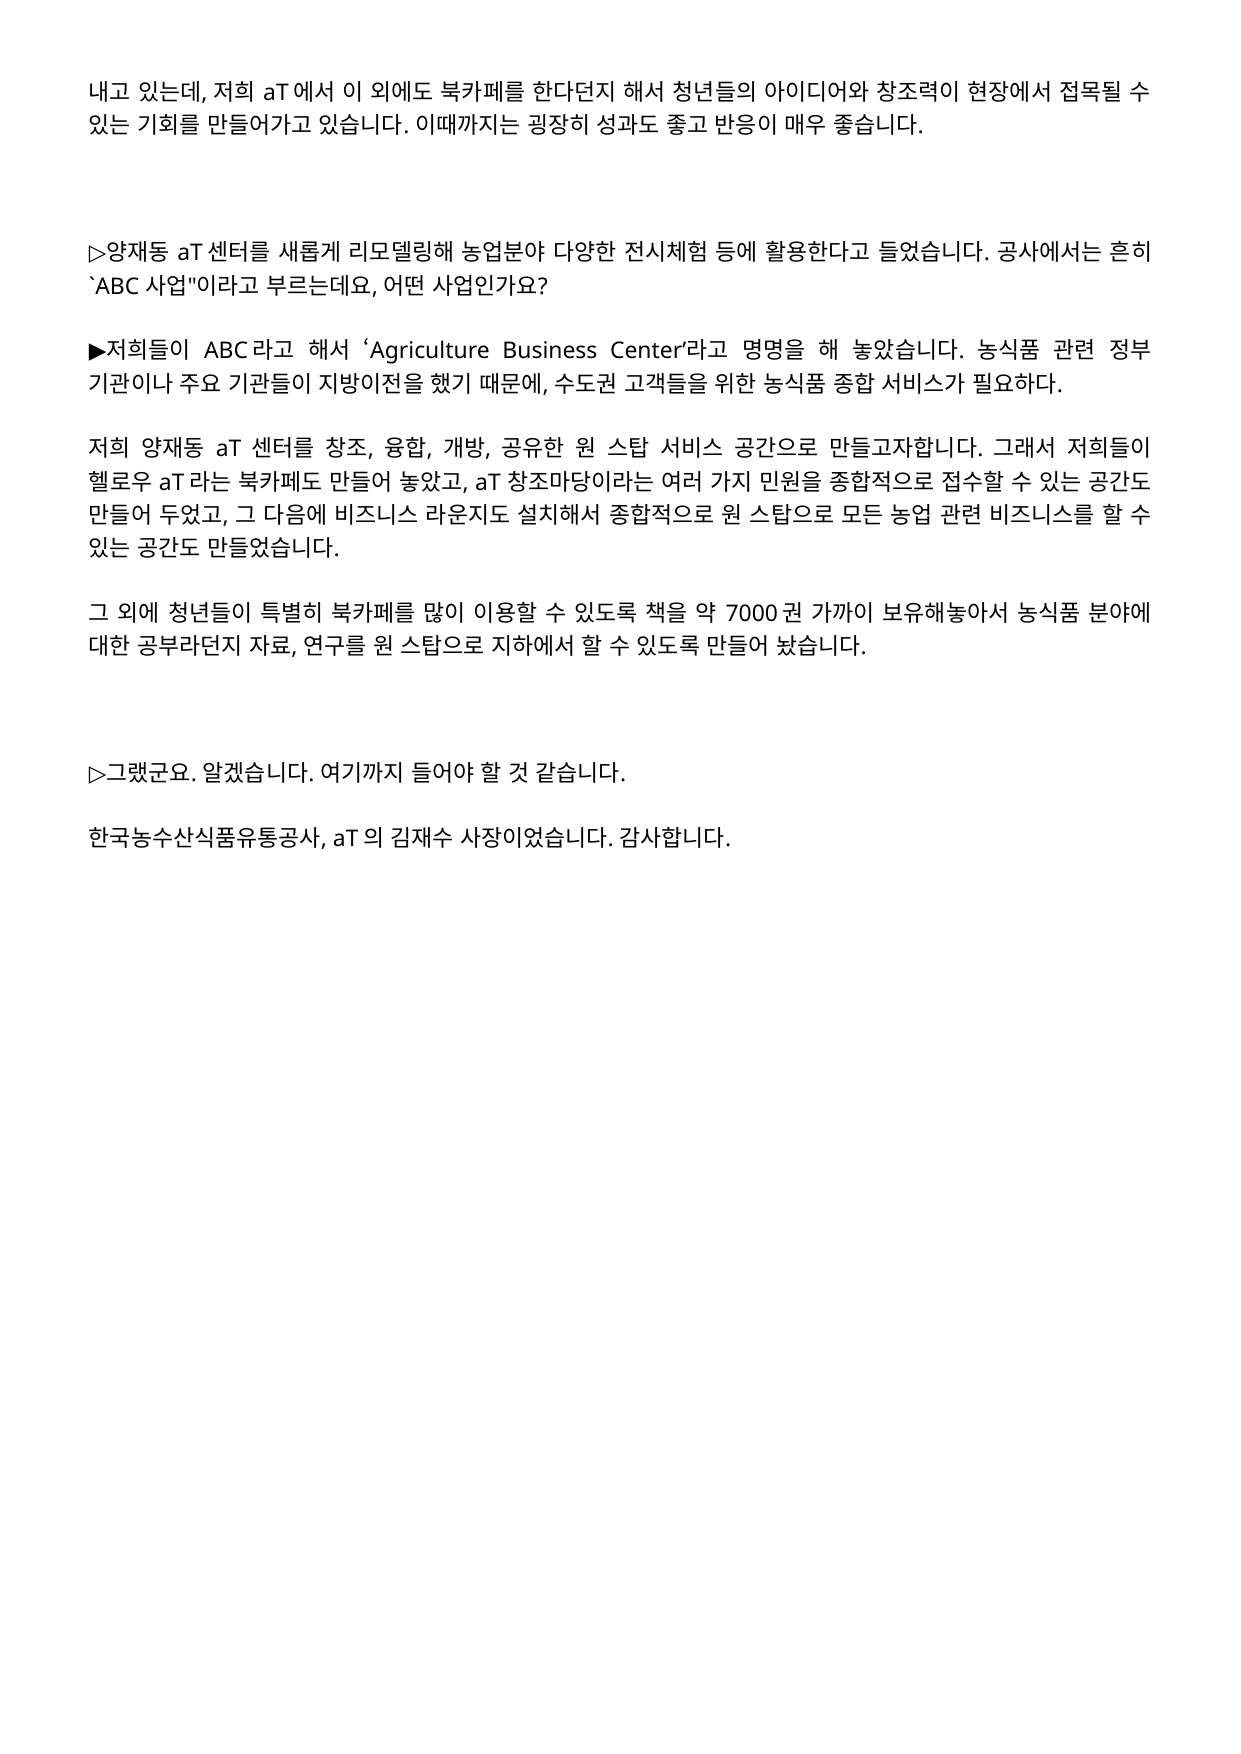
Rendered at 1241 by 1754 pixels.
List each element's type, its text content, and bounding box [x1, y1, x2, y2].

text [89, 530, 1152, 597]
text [89, 107, 1152, 236]
